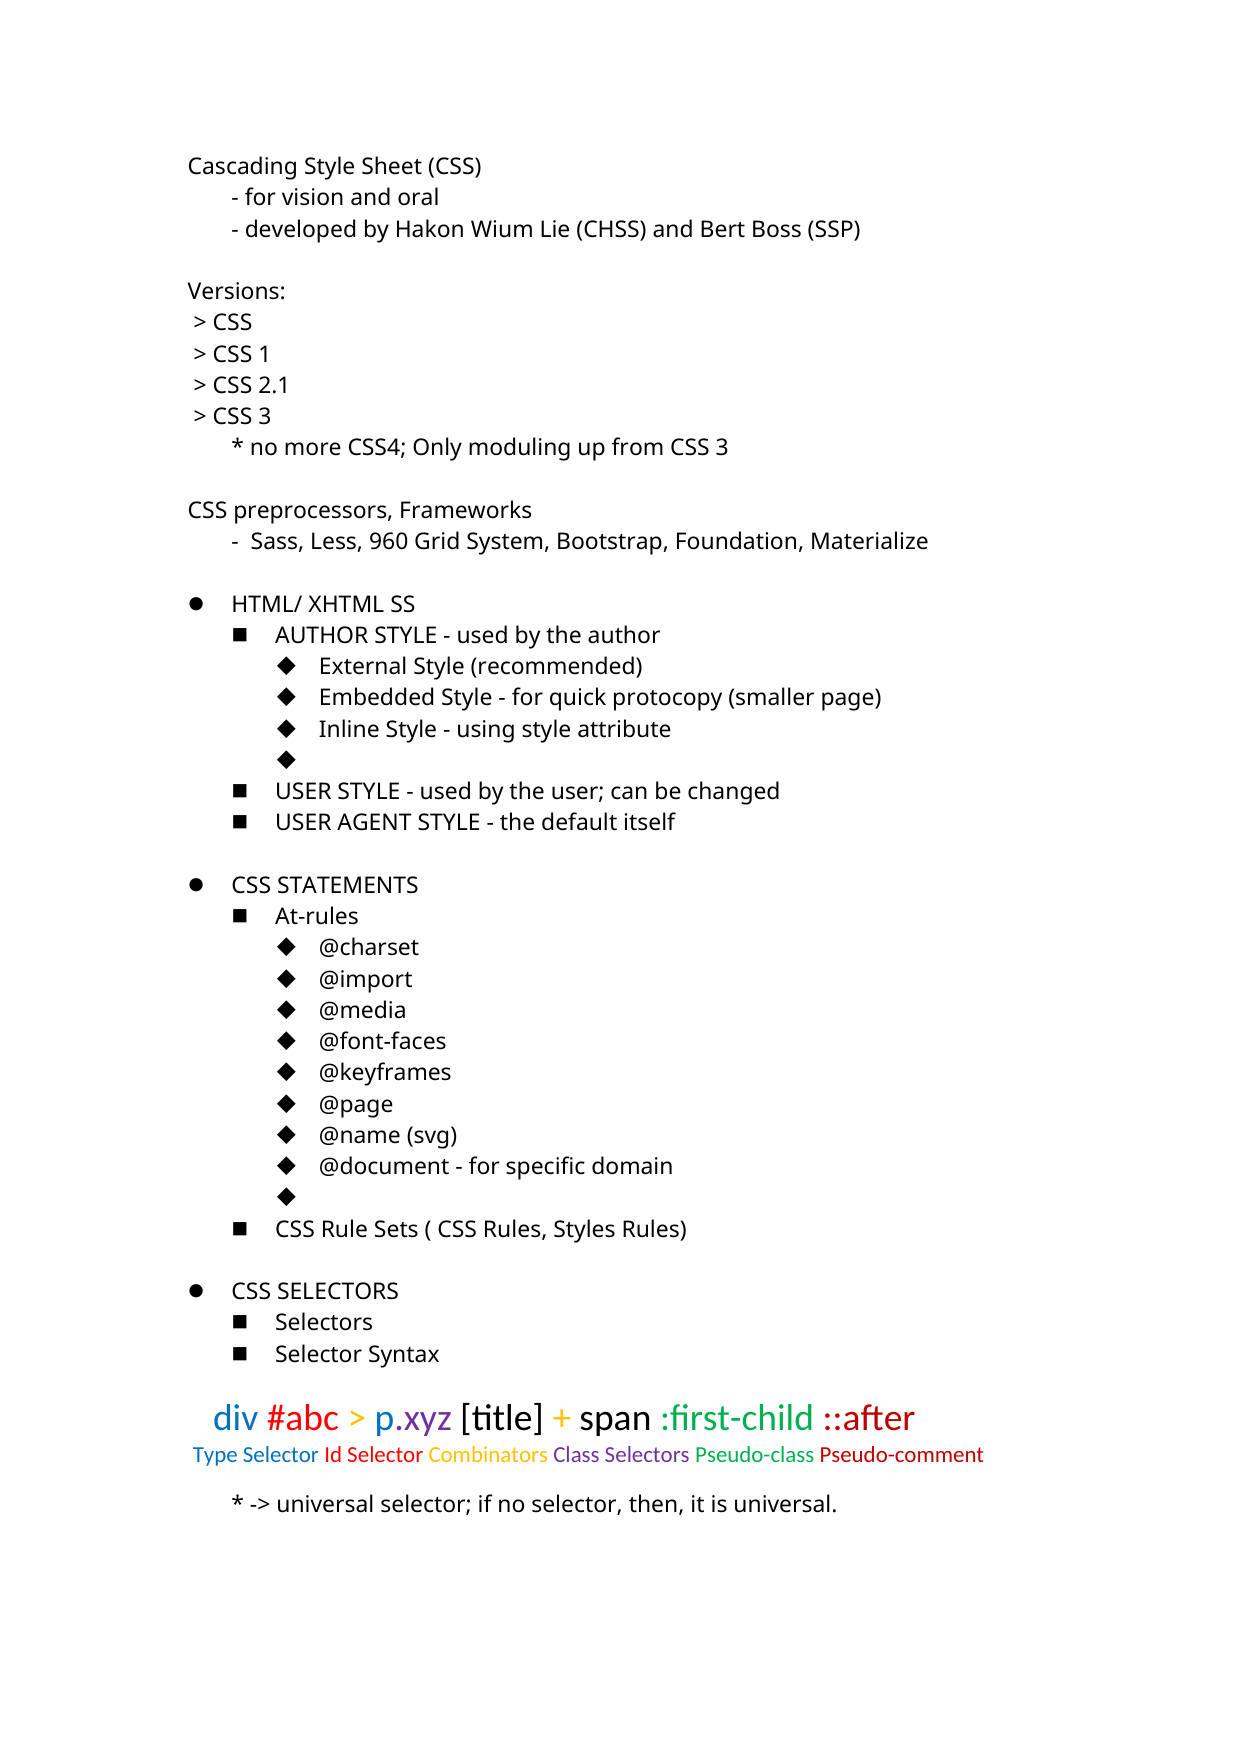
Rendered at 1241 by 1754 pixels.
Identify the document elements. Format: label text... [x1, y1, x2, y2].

list Embedded Style - for quick protocopy (smaller page) [275, 681, 1053, 712]
list CSS preprocessors, Frameworks [187, 494, 1053, 525]
list @document - for specific domain [275, 1150, 1053, 1181]
list USER STYLE - used by the user; can be changed [231, 775, 1053, 806]
text Cascading Style Sheet (CSS) [187, 150, 1053, 181]
list @keyframes [275, 1056, 1053, 1087]
list Type Selector Id Selector Combinators Class Selectors Pseudo-class Pseudo-comment [187, 1440, 1053, 1468]
list @import [275, 962, 1053, 994]
list CSS SELECTORS [187, 1275, 1053, 1306]
text > CSS [187, 306, 1053, 337]
list @charset [275, 931, 1053, 962]
text > CSS 1 [187, 337, 1053, 369]
list Inline Style - using style attribute [275, 712, 1053, 744]
list @media [275, 994, 1053, 1025]
list HTML/ XHTML SS [187, 587, 1053, 619]
list At-rules [231, 900, 1053, 931]
text > CSS 2.1 [187, 369, 1053, 400]
list Selectors [231, 1306, 1053, 1337]
list Selector Syntax [231, 1337, 1053, 1369]
list CSS STATEMENTS [187, 869, 1053, 900]
list - Sass, Less, 960 Grid System, Bootstrap, Foundation, Materialize [187, 525, 1053, 556]
list div #abc > p.xyz [title] + span :first-child ::after [187, 1394, 1053, 1440]
list USER AGENT STYLE - the default itself [231, 806, 1053, 837]
list AUTHOR STYLE - used by the author [231, 619, 1053, 650]
list @font-faces [275, 1025, 1053, 1056]
list @page [275, 1087, 1053, 1119]
text Versions: [187, 275, 1053, 306]
list @name (svg) [275, 1119, 1053, 1150]
list CSS Rule Sets ( CSS Rules, Styles Rules) [231, 1212, 1053, 1244]
text - for vision and oral [187, 181, 1053, 212]
text > CSS 3 [187, 400, 1053, 431]
list External Style (recommended) [275, 650, 1053, 681]
text * no more CSS4; Only moduling up from CSS 3 [187, 431, 1053, 462]
text - developed by Hakon Wium Lie (CHSS) and Bert Boss (SSP) [187, 212, 1053, 244]
list * -> universal selector; if no selector, then, it is universal. [187, 1488, 1053, 1519]
